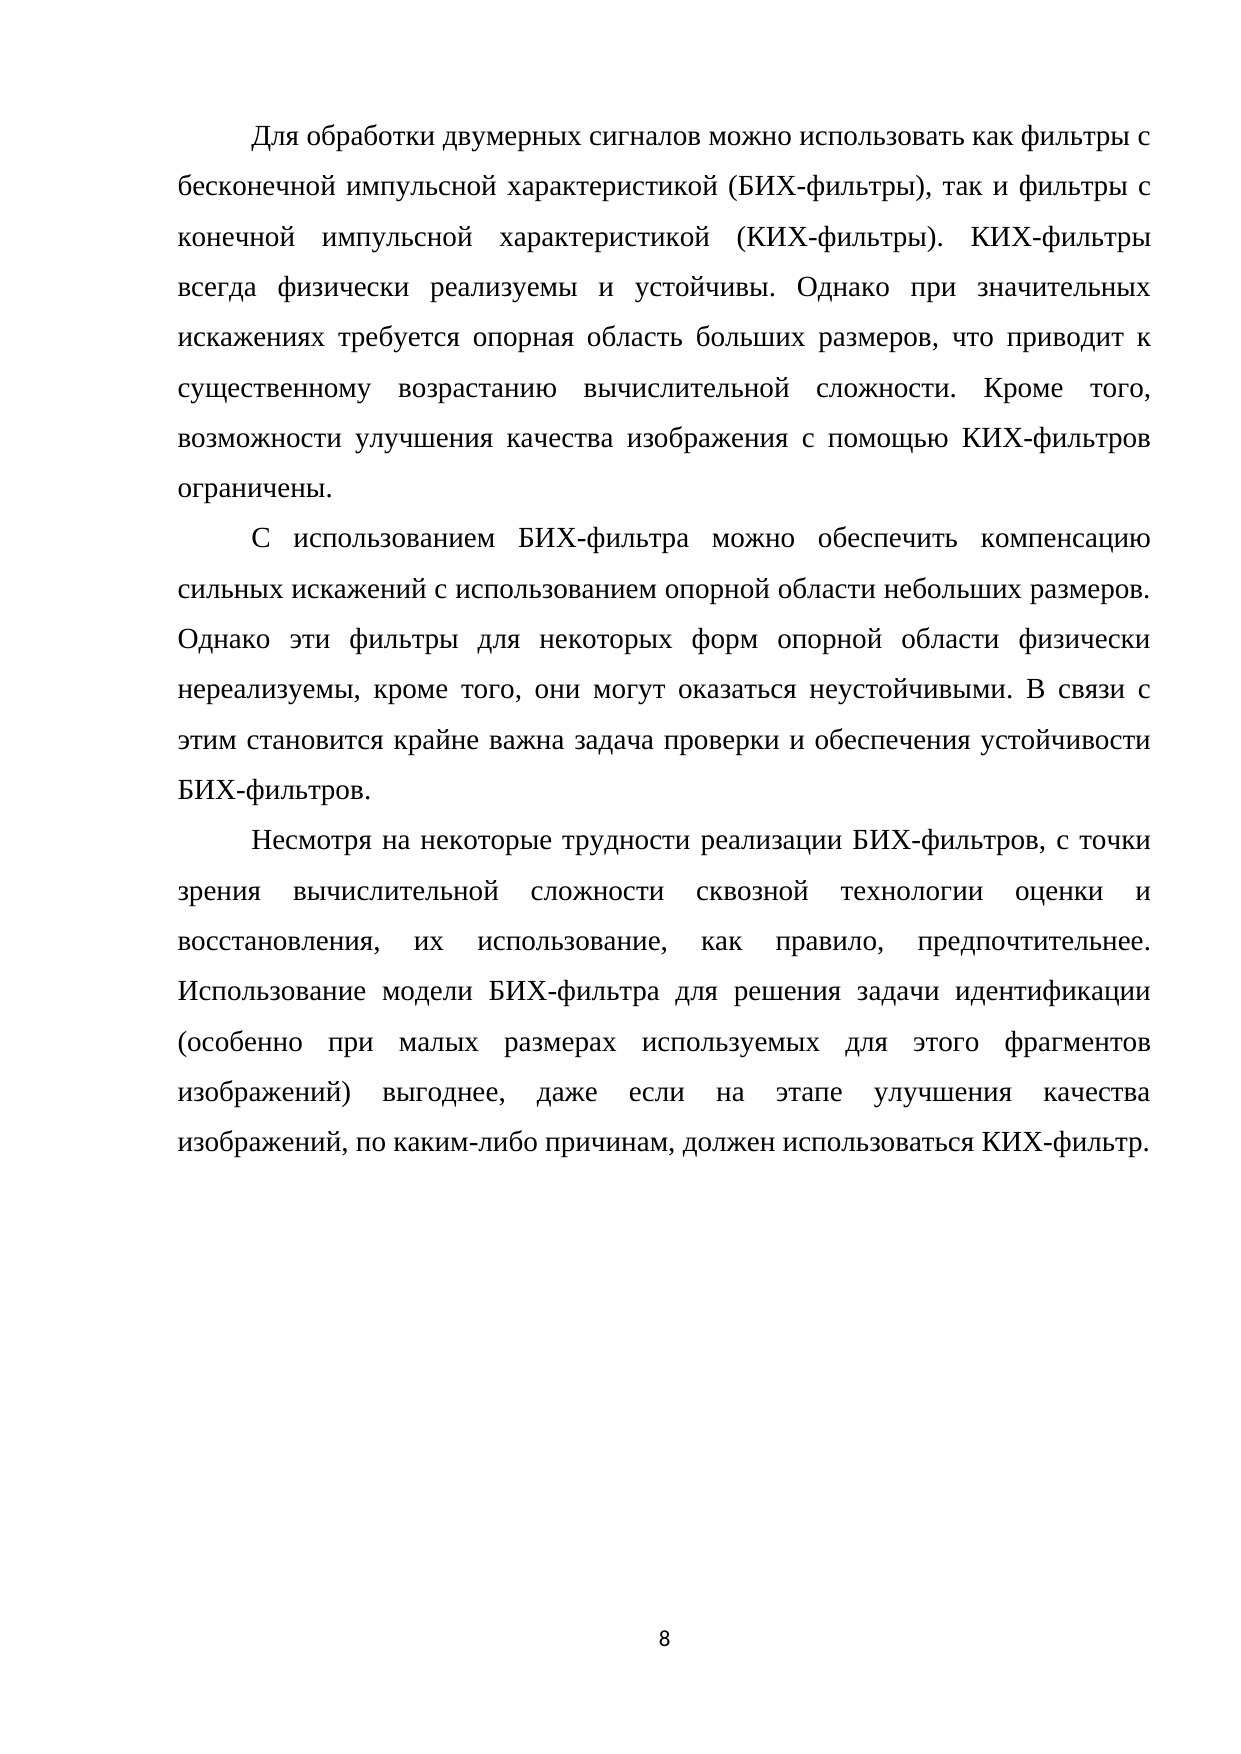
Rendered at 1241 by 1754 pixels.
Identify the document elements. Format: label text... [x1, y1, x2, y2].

text Несмотря на некоторые трудности реализации БИХ-фильтров, с точки зрения вычислительной сложности сквозной технологии оценки и восстановления, их использование, как правило, предпочтительнее. Использование модели БИХ-фильтра для решения задачи идентификации (особенно при малых размерах используемых для этого фрагментов изображений) выгоднее, даже если на этапе улучшения качества изображений, по каким-либо причинам, должен использоваться КИХ-фильтр. [177, 822, 1152, 1158]
text С использованием БИХ-фильтра можно обеспечить компенсацию сильных искажений с использованием опорной области небольших размеров. Однако эти фильтры для некоторых форм опорной области физически нереализуемы, кроме того, они могут оказаться неустойчивыми. В связи с этим становится крайне важна задача проверки и обеспечения устойчивости БИХ-фильтров. [177, 521, 1152, 806]
text Для обработки двумерных сигналов можно использовать как фильтры с бесконечной импульсной характеристикой (БИХ-фильтры), так и фильтры с конечной импульсной характеристикой (КИХ-фильтры). КИХ-фильтры всегда физически реализуемы и устойчивы. Однако при значительных искажениях требуется опорная область больших размеров, что приводит к существенному возрастанию вычислительной сложности. Кроме того, возможности улучшения качества изображения с помощью КИХ-фильтров ограничены. [177, 118, 1152, 504]
